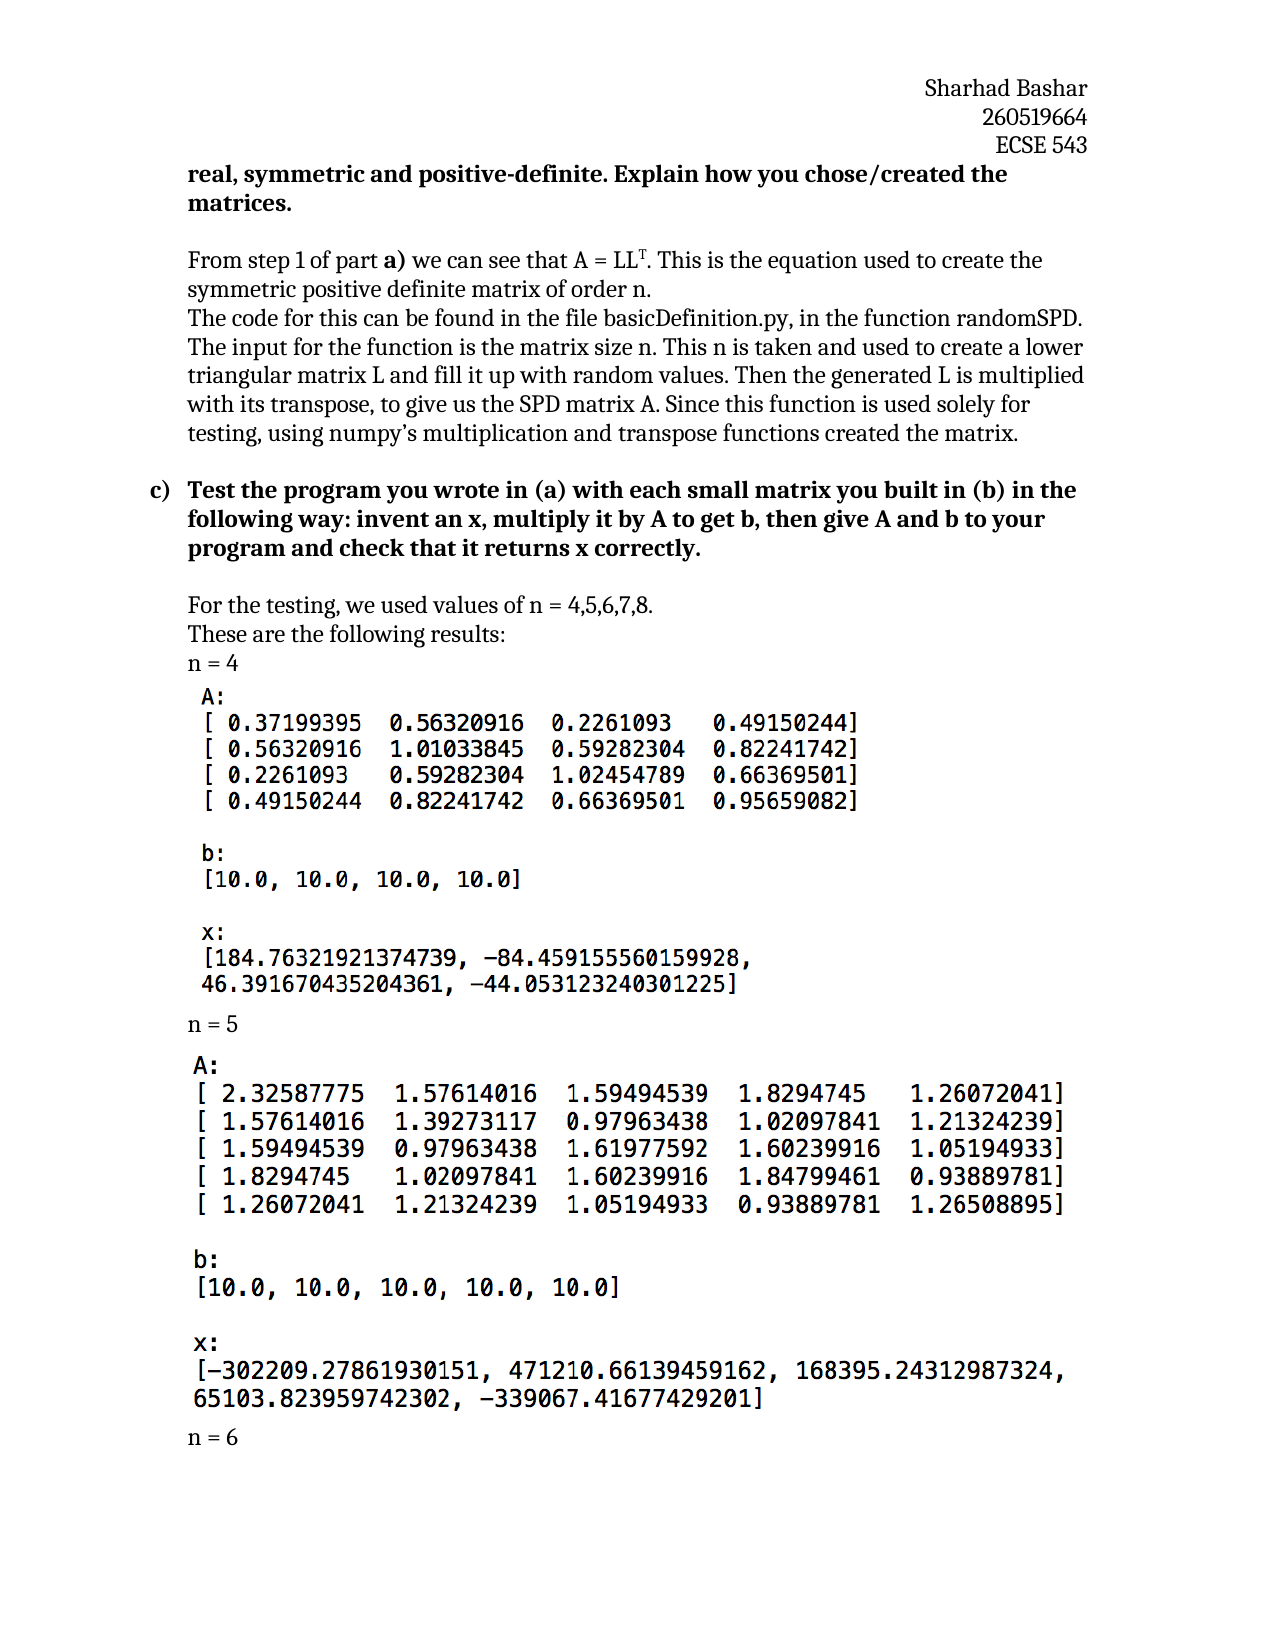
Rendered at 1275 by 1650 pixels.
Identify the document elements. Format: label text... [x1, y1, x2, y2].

text These are the following results: [187, 620, 1087, 649]
picture [193, 677, 874, 1011]
text n = 5 [187, 1010, 1087, 1039]
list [150, 160, 1087, 217]
list The code for this can be found in the file basicDefinition.py, in the function randomSPD. The input for the function is the matrix size n. This n is taken and used to create a lower triangular matrix L and fill it up with random values. Then the generated L is multiplied with its transpose, to give us the SPD matrix A. Since this function is used solely for testing, using numpy’s multiplication and transpose functions created the matrix. [187, 304, 1087, 447]
list Test the program you wrote in (a) with each small matrix you built in (b) in the following way: invent an x, multiply it by A to get b, then give A and b to your program and check that it returns x correctly. [150, 476, 1087, 562]
text For the testing, we used values of n = 4,5,6,7,8. [187, 591, 1087, 620]
text n = 6 [187, 1423, 1087, 1452]
picture [187, 1039, 1088, 1423]
text n = 4 [187, 649, 1087, 677]
list From step 1 of part a) we can see that A = LLT. This is the equation used to create the symmetric positive definite matrix of order n. [187, 246, 1087, 304]
